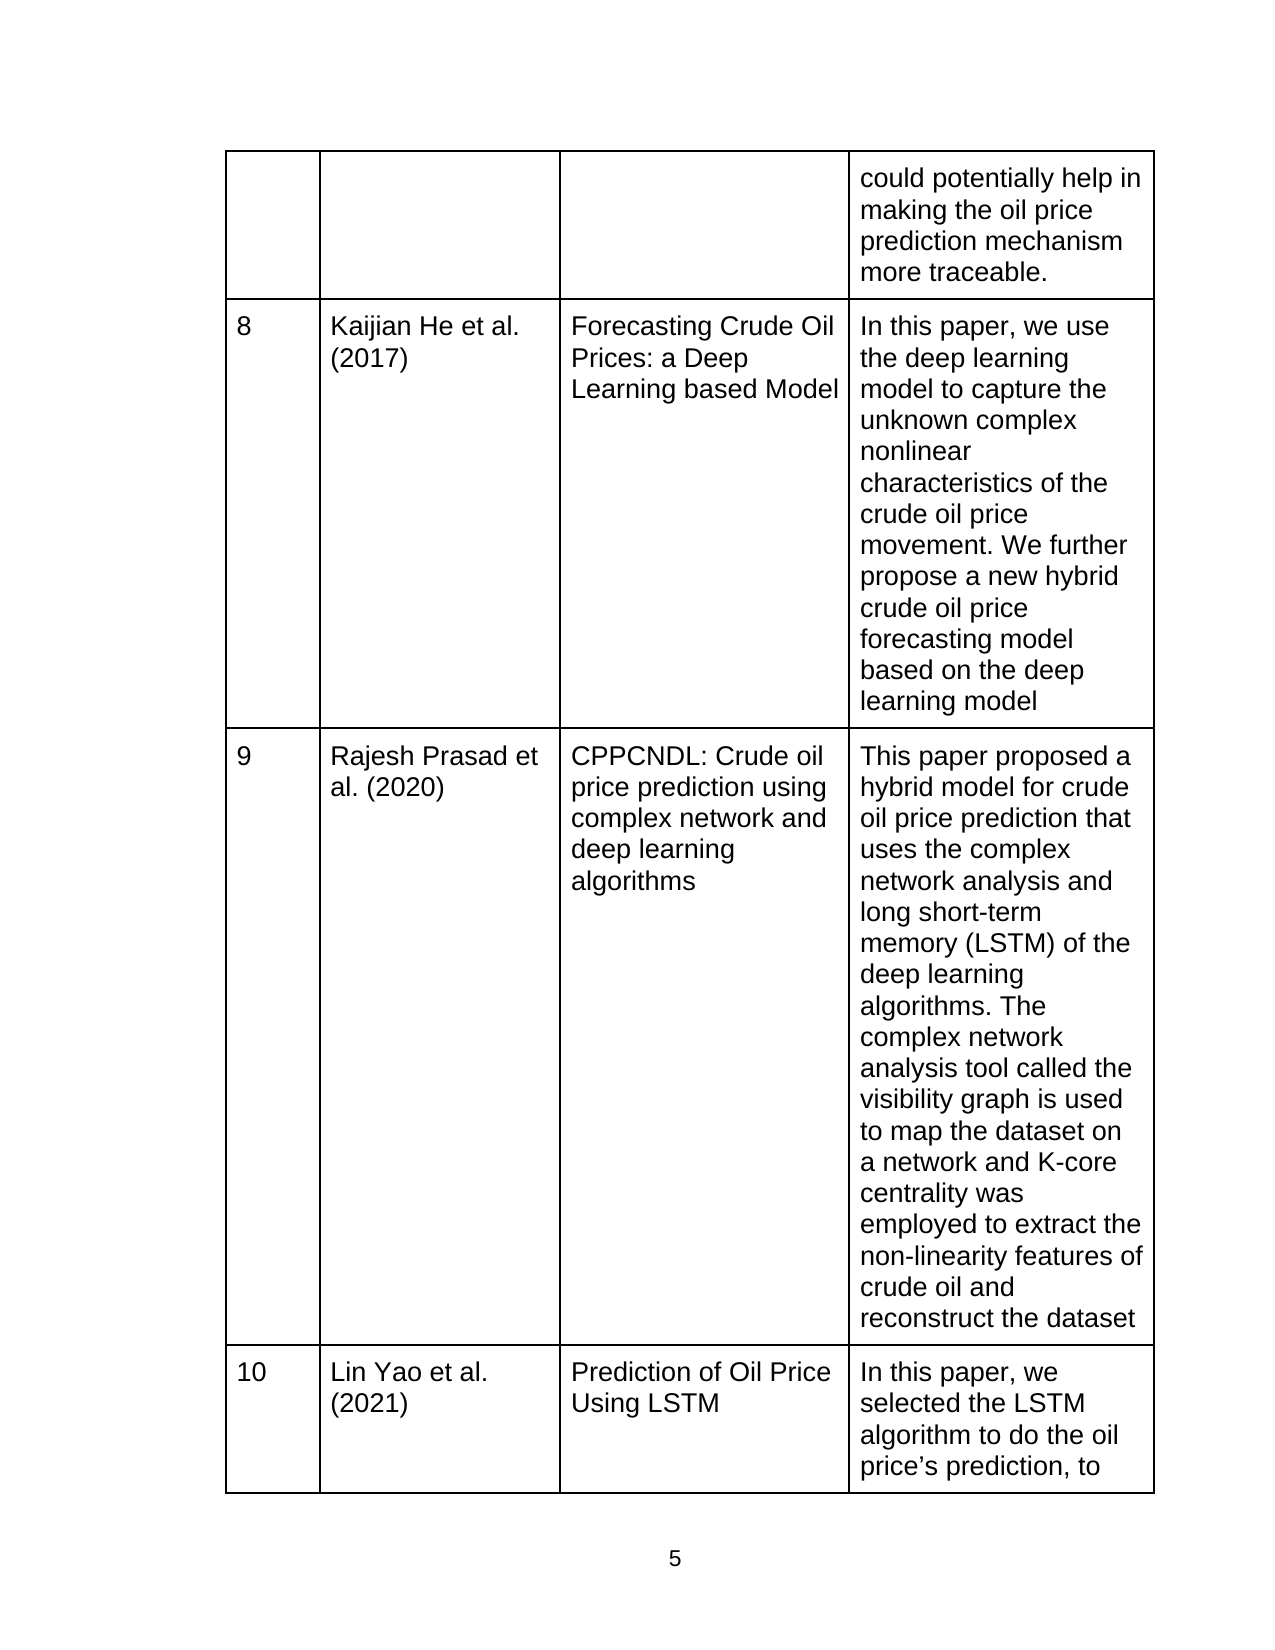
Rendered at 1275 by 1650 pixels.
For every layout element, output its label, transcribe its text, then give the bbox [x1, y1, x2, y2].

table_cell Forecasting Crude Oil Prices: a Deep Learning based Model [561, 300, 848, 727]
table_cell 10 [227, 1346, 319, 1492]
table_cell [321, 152, 559, 298]
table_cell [561, 152, 848, 298]
table_cell 9 [227, 729, 319, 1344]
table_cell 8 [227, 300, 319, 727]
table_cell In this paper, we use the deep learning model to capture the unknown complex nonlinear characteristics of the crude oil price movement. We further propose a new hybrid crude oil price forecasting model based on the deep learning model [850, 300, 1153, 727]
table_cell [321, 1346, 559, 1492]
table_cell Rajesh Prasad et al. (2020) [321, 729, 559, 1344]
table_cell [561, 1346, 848, 1492]
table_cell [850, 152, 1153, 298]
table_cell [850, 1346, 1153, 1492]
table_cell Kaijian He et al. (2017) [321, 300, 559, 727]
table_cell This paper proposed a hybrid model for crude oil price prediction that uses the complex network analysis and long short-term memory (LSTM) of the deep learning algorithms. The complex network analysis tool called the visibility graph is used to map the dataset on a network and K-core centrality was employed to extract the non-linearity features of crude oil and reconstruct the dataset [850, 729, 1153, 1344]
table_cell 7 [227, 152, 319, 298]
table_cell CPPCNDL: Crude oil price prediction using complex network and deep learning algorithms [561, 729, 848, 1344]
